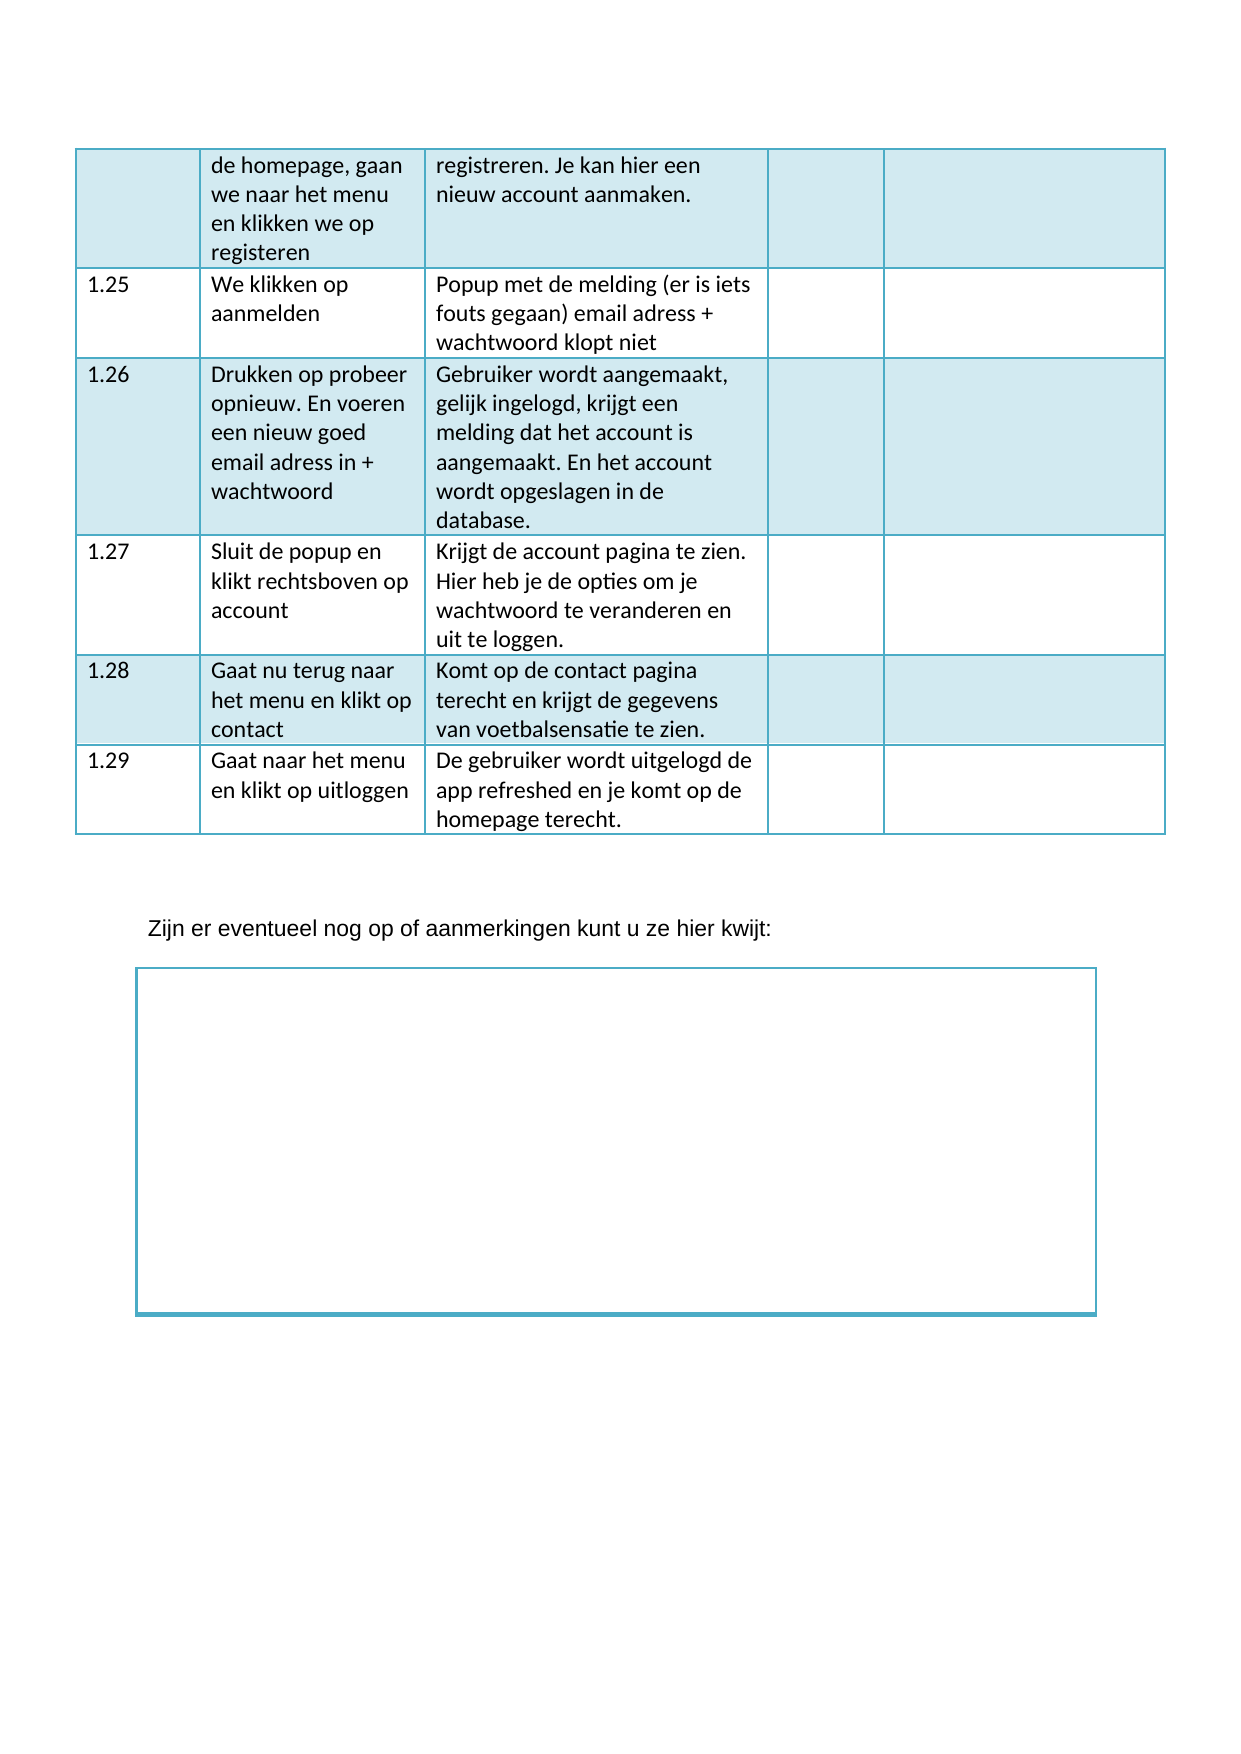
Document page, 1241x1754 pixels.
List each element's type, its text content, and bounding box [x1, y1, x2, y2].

table_cell 1.24 [77, 150, 199, 267]
table_cell Sluit de popup en klikt rechtsboven op account [201, 536, 424, 653]
table_cell De gebruiker wordt uitgelogd de app refreshed en je komt op de homepage terecht. [426, 746, 767, 833]
table_cell [885, 269, 1164, 357]
table_cell [769, 536, 883, 653]
table_cell 1.27 [77, 536, 199, 653]
table_cell [769, 269, 883, 357]
text Zijn er eventueel nog op of aanmerkingen kunt u ze hier kwijt: [148, 914, 1093, 941]
table_cell Gebruiker wordt aangemaakt, gelijk ingelogd, krijgt een melding dat het account is aangemaakt. En het account wordt opgeslagen in de database. [426, 359, 767, 534]
table_cell [769, 359, 883, 534]
table_cell Komt op de contact pagina terecht en krijgt de gegevens van voetbalsensatie te zien. [426, 656, 767, 743]
table_cell [769, 746, 883, 833]
table_cell Gaat naar het menu en klikt op uitloggen [201, 746, 424, 833]
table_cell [201, 150, 424, 267]
table_cell [885, 746, 1164, 833]
table_cell [885, 359, 1164, 534]
table_cell 1.29 [77, 746, 199, 833]
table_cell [426, 150, 767, 267]
table_cell [769, 656, 883, 743]
table_cell [769, 150, 883, 267]
table_cell [885, 150, 1164, 267]
table_cell 1.25 [77, 269, 199, 357]
table_cell Krijgt de account pagina te zien. Hier heb je de opties om je wachtwoord te veranderen en uit te loggen. [426, 536, 767, 653]
table_cell 1.28 [77, 656, 199, 743]
table_header [138, 969, 1095, 1312]
table_cell Gaat nu terug naar het menu en klikt op contact [201, 656, 424, 743]
table_cell 1.26 [77, 359, 199, 534]
table_cell [885, 536, 1164, 653]
table_cell Popup met de melding (er is iets fouts gegaan) email adress + wachtwoord klopt niet [426, 269, 767, 357]
table_cell We klikken op aanmelden [201, 269, 424, 357]
table_cell Drukken op probeer opnieuw. En voeren een nieuw goed email adress in + wachtwoord [201, 359, 424, 534]
table_cell [885, 656, 1164, 743]
